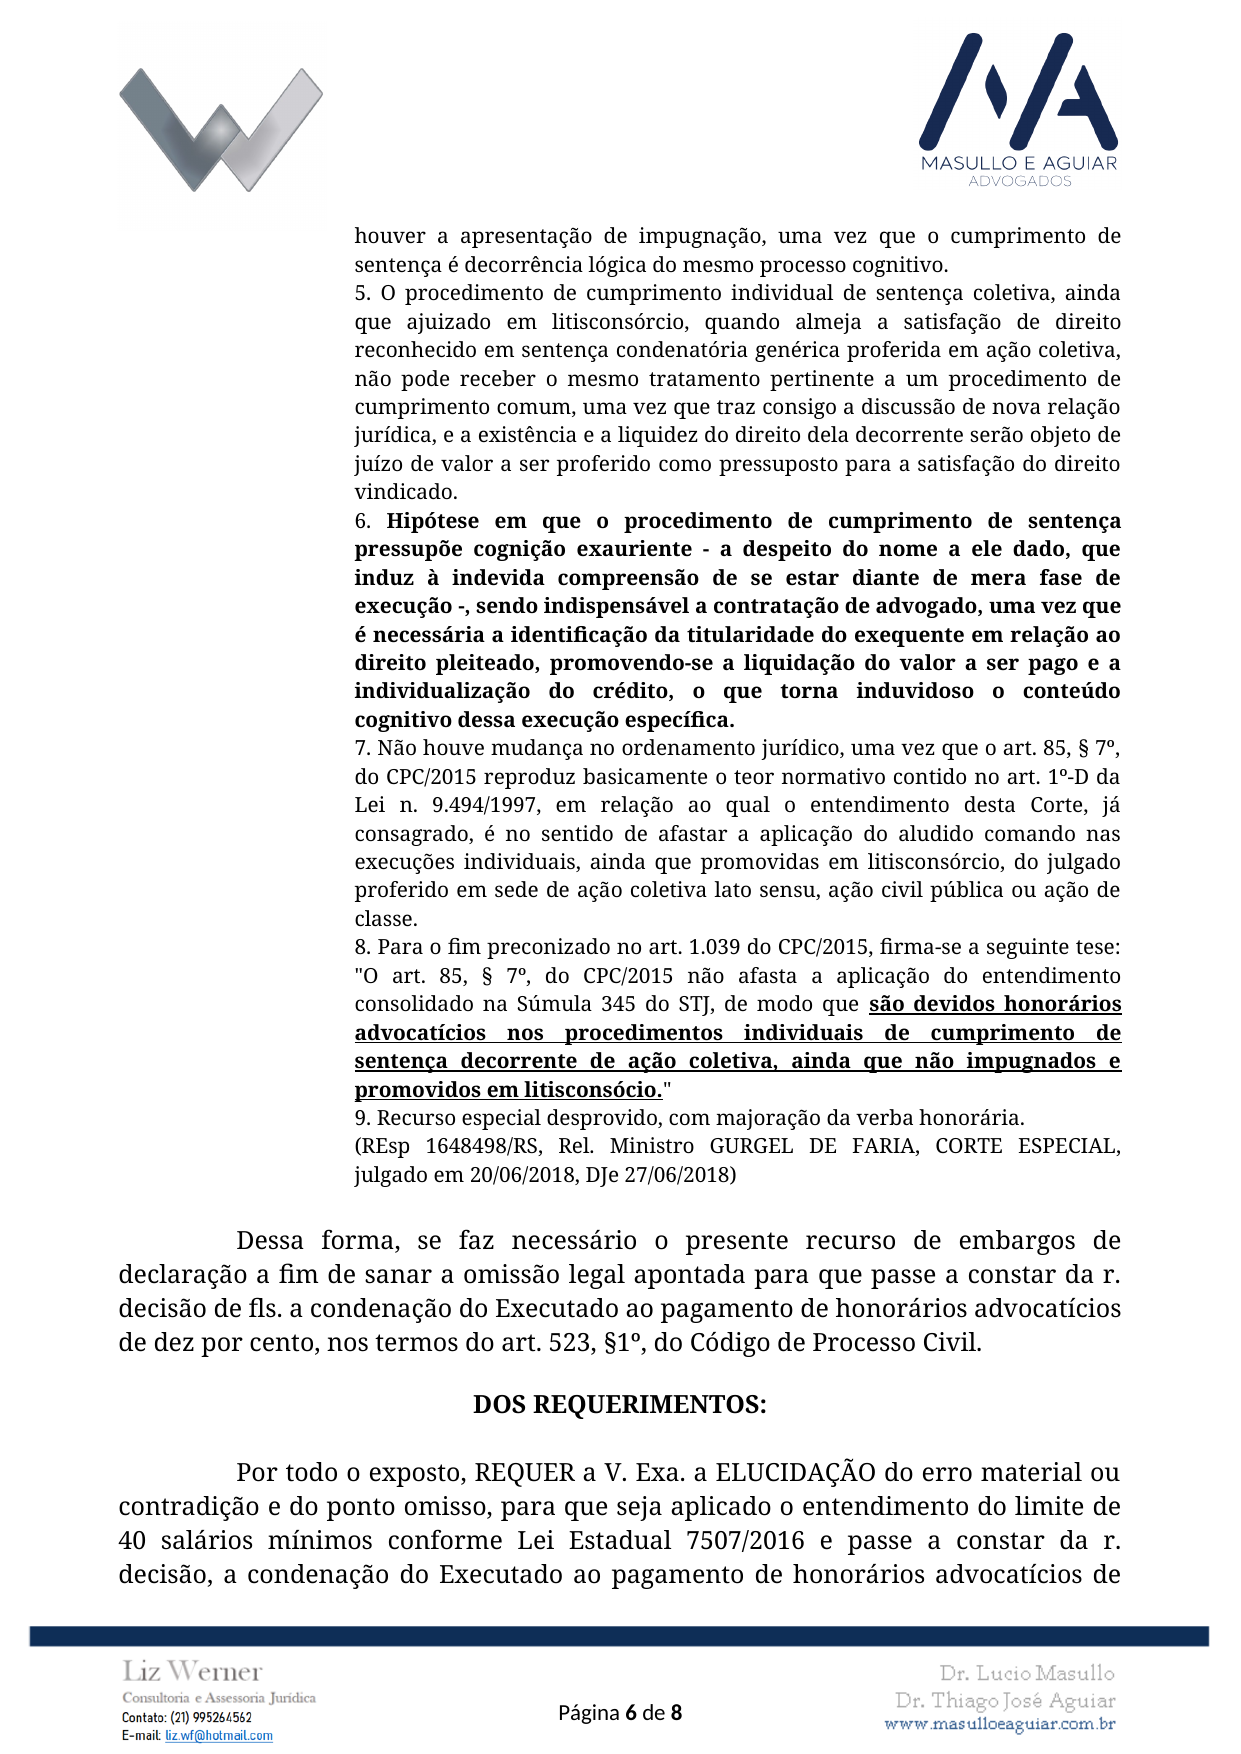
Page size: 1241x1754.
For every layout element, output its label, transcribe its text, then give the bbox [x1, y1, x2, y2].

text Dessa forma, se faz necessário o presente recurso de embargos de declaração a fim de sanar a omissão legal apontada para que passe a constar da r. decisão de fls. a condenação do Executado ao pagamento de honorários advocatícios de dez por cento, nos termos do art. 523, §1º, do Código de Processo Civil. [118, 1222, 1122, 1359]
text 5. O procedimento de cumprimento individual de sentença coletiva, ainda que ajuizado em litisconsórcio, quando almeja a satisfação de direito reconhecido em sentença condenatória genérica proferida em ação coletiva, não pode receber o mesmo tratamento pertinente a um procedimento de cumprimento comum, uma vez que traz consigo a discussão de nova relação jurídica, e a existência e a liquidez do direito dela decorrente serão objeto de juízo de valor a ser proferido como pressuposto para a satisfação do direito vindicado. [354, 278, 1122, 506]
picture [17, 1617, 1222, 1747]
text (REsp 1648498/RS, Rel. Ministro GURGEL DE FARIA, CORTE ESPECIAL, julgado em 20/06/2018, DJe 27/06/2018) [354, 1132, 1122, 1188]
picture [117, 20, 327, 231]
text 9. Recurso especial desprovido, com majoração da verba honorária. [354, 1103, 1122, 1132]
picture [912, 17, 1122, 190]
text 8. Para o fim preconizado no art. 1.039 do CPC/2015, firma-se a seguinte tese: "O art. 85, § 7º, do CPC/2015 não afasta a aplicação do entendimento consolidado na Súmula 345 do STJ, de modo que são devidos honorários advocatícios nos procedimentos individuais de cumprimento de sentença decorrente de ação coletiva, ainda que não impugnados e promovidos em litisconsócio." [354, 932, 1122, 1042]
text 7. Não houve mudança no ordenamento jurídico, uma vez que o art. 85, § 7º, do CPC/2015 reproduz basicamente o teor normativo contido no art. 1º-D da Lei n. 9.494/1997, em relação ao qual o entendimento desta Corte, já consagrado, é no sentido de afastar a aplicação do aludido comando nas execuções individuais, ainda que promovidas em litisconsórcio, do julgado proferido em sede de ação coletiva lato sensu, ação civil pública ou ação de classe. [354, 733, 1122, 932]
text 8. Para o fim preconizado no art. 1.039 do CPC/2015, firma-se a seguinte tese: "O art. 85, § 7º, do CPC/2015 não afasta a aplicação do entendimento consolidado na Súmula 345 do STJ, de modo que são devidos honorários advocatícios nos procedimentos individuais de cumprimento de sentença decorrente de ação coletiva, ainda que não impugnados e promovidos em litisconsócio." [354, 1071, 1122, 1103]
text DOS REQUERIMENTOS: [118, 1387, 1122, 1421]
text 6. Hipótese em que o procedimento de cumprimento de sentença pressupõe cognição exauriente - a despeito do nome a ele dado, que induz à indevida compreensão de se estar diante de mera fase de execução -, sendo indispensável a contratação de advogado, uma vez que é necessária a identificação da titularidade do exequente em relação ao direito pleiteado, promovendo-se a liquidação do valor a ser pago e a individualização do crédito, o que torna induvidoso o conteúdo cognitivo dessa execução específica. [354, 506, 1122, 733]
